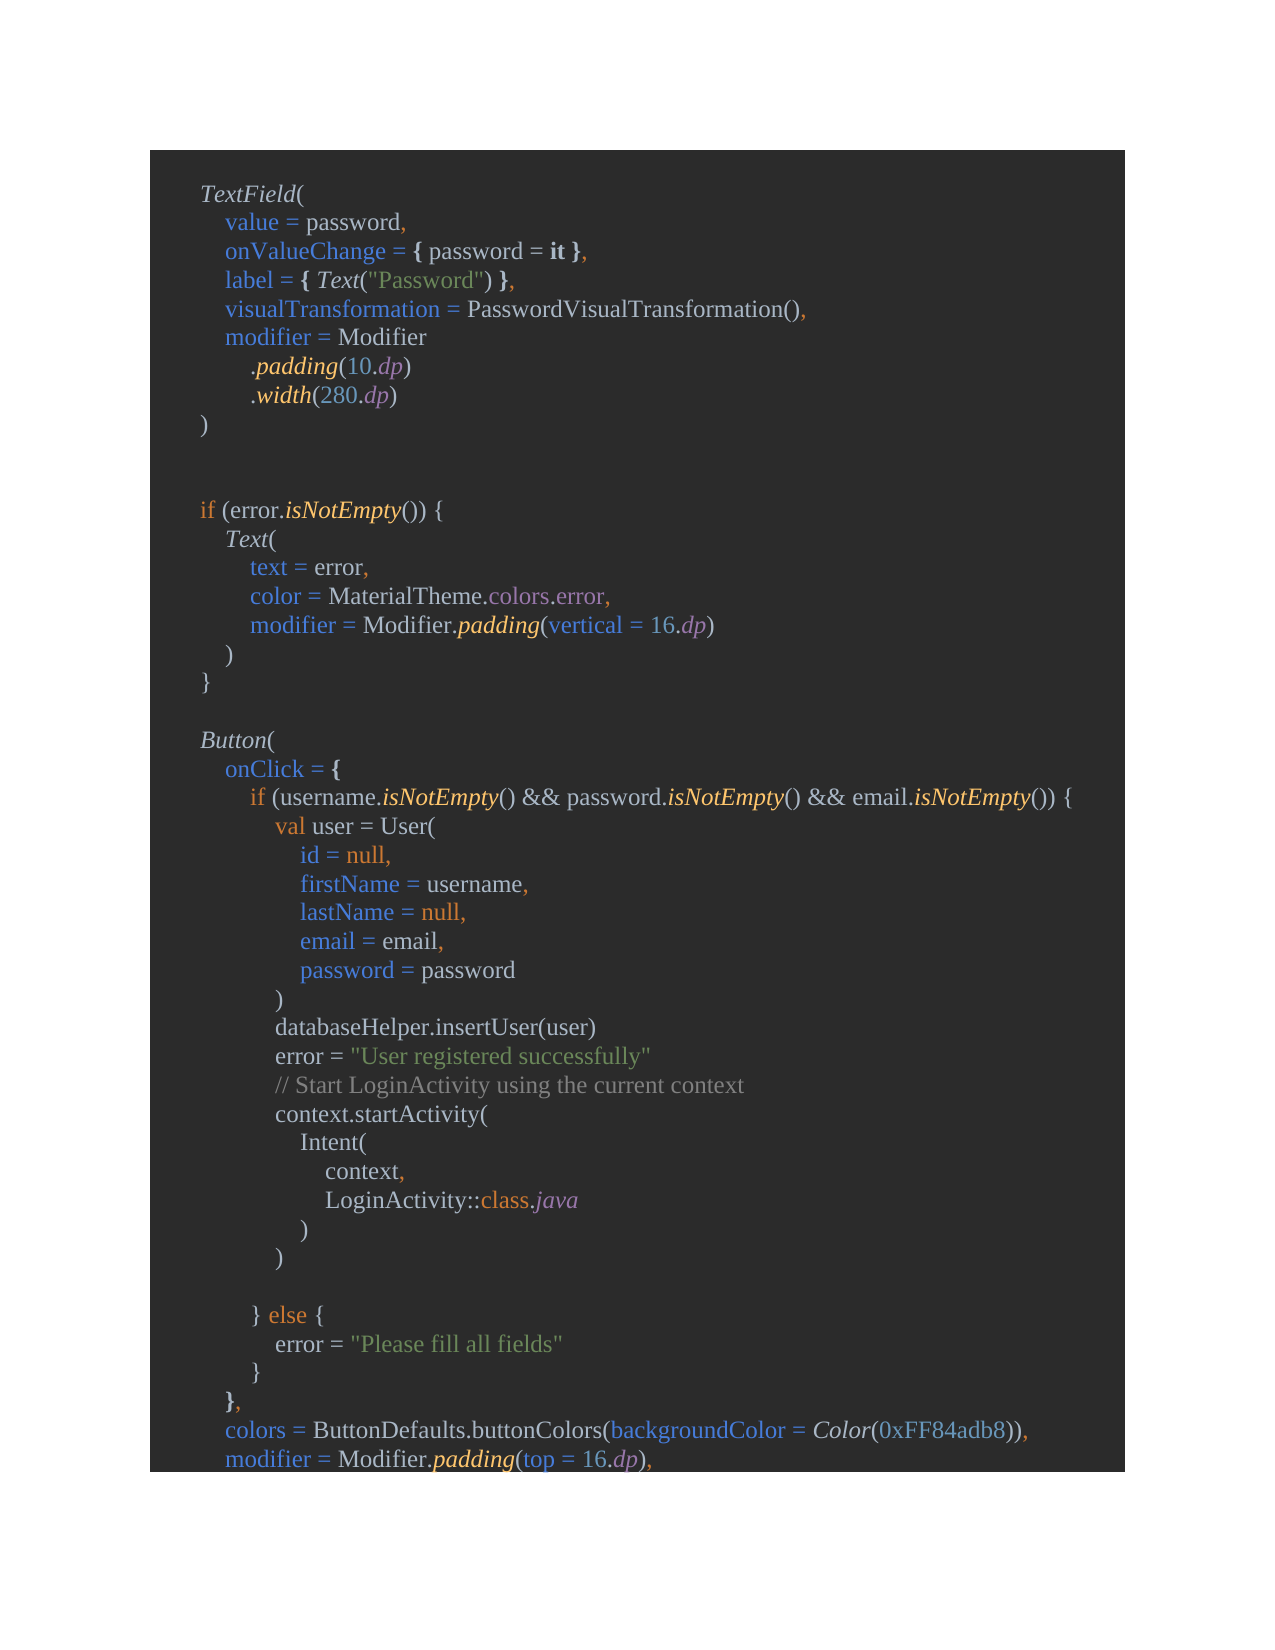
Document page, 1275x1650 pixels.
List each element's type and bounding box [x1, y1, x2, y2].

text [150, 150, 1125, 1472]
